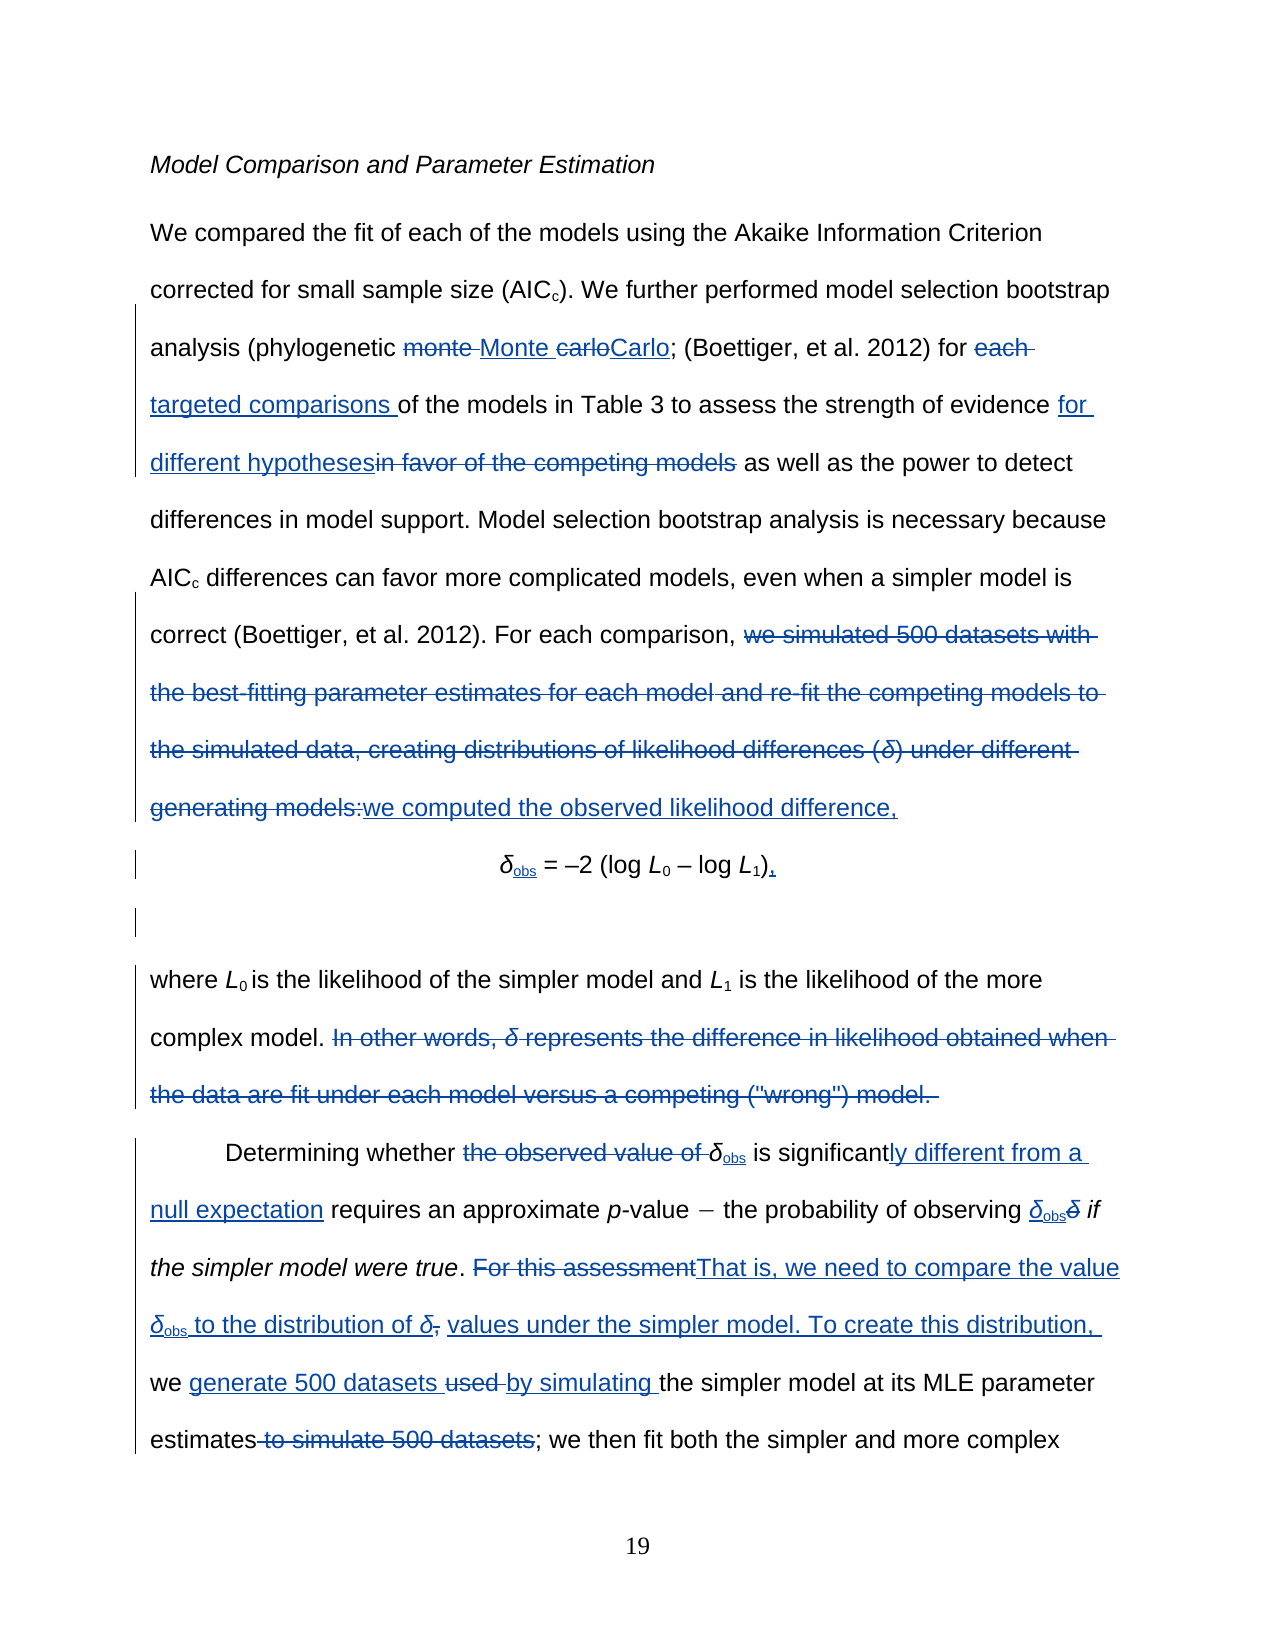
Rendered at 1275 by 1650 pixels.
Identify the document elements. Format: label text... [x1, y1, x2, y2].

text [150, 1138, 1125, 1454]
text where L0 is the likelihood of the simpler model and L1 is the likelihood of the more complex model. [150, 965, 1125, 1109]
text δ = –2 (log L0 – log L1) [150, 850, 1125, 879]
text We compared the fit of each of the models using the Akaike Information Criterion corrected for small sample size (AICc). We further performed model selection bootstrap analysis (phylogenetic ; (Boettiger, et al. 2012) for of the models in Table 3 to assess the strength of evidence as well as the power to detect differences in model support. Model selection bootstrap analysis is necessary because AICc differences can favor more complicated models, even when a simpler model is correct (Boettiger, et al. 2012). For each comparison, [150, 218, 1125, 822]
text Model Comparison and Parameter Estimation [150, 150, 1125, 179]
